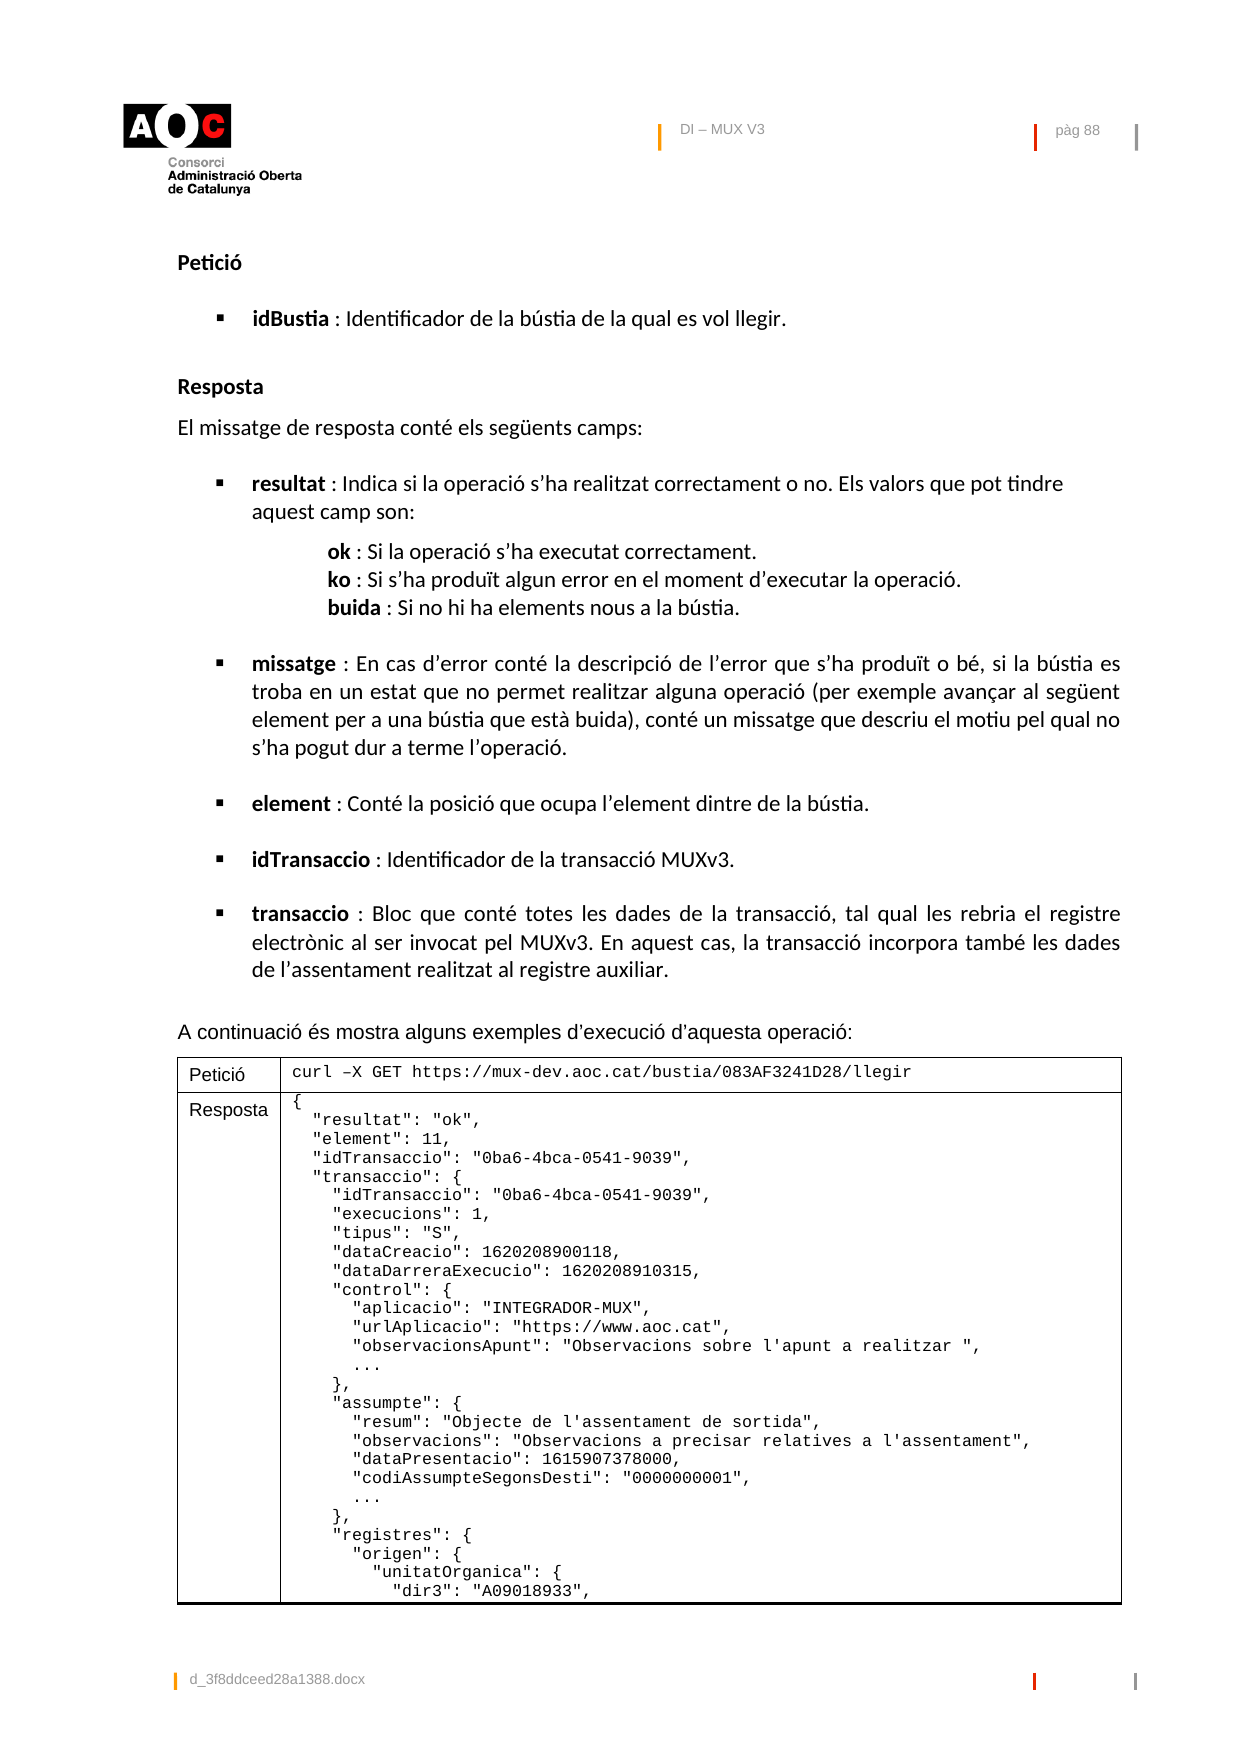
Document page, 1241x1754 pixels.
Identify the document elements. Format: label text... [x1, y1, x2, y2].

list resultat : Indica si la operació s’ha realitzat correctament o no. Els valors que pot tindre aquest camp son: [214, 469, 1122, 525]
list transaccio : Bloc que conté totes les dades de la transacció, tal qual les rebria el registre electrònic al ser invocat pel MUXv3. En aquest cas, la transacció incorpora també les dades de l’assentament realitzat al registre auxiliar. [214, 899, 1122, 984]
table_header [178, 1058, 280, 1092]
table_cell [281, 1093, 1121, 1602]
list Resposta [177, 372, 1122, 400]
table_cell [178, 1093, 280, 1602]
list element : Conté la posició que ocupa l’element dintre de la bústia. [214, 789, 1122, 818]
list buida : Si no hi ha elements nous a la bústia. [327, 593, 1122, 621]
text A continuació és mostra alguns exemples d’execució d’aquesta operació: [177, 1020, 1122, 1044]
list missatge : En cas d’error conté la descripció de l’error que s’ha produït o bé, si la bústia es troba en un estat que no permet realitzar alguna operació (per exemple avançar al següent element per a una bústia que està buida), conté un missatge que descriu el motiu pel qual no s’ha pogut dur a terme l’operació. [214, 649, 1122, 762]
list ko : Si s’ha produït algun error en el moment d’executar la operació. [327, 565, 1122, 593]
list idTransaccio : Identificador de la transacció MUXv3. [214, 846, 1122, 874]
list idBustia : Identificador de la bústia de la qual es vol llegir. [215, 304, 1122, 332]
list Petició [177, 248, 1122, 276]
picture [118, 98, 308, 200]
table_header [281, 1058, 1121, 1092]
list ok : Si la operació s’ha executat correctament. [327, 537, 1122, 565]
list El missatge de resposta conté els següents camps: [177, 413, 1122, 441]
